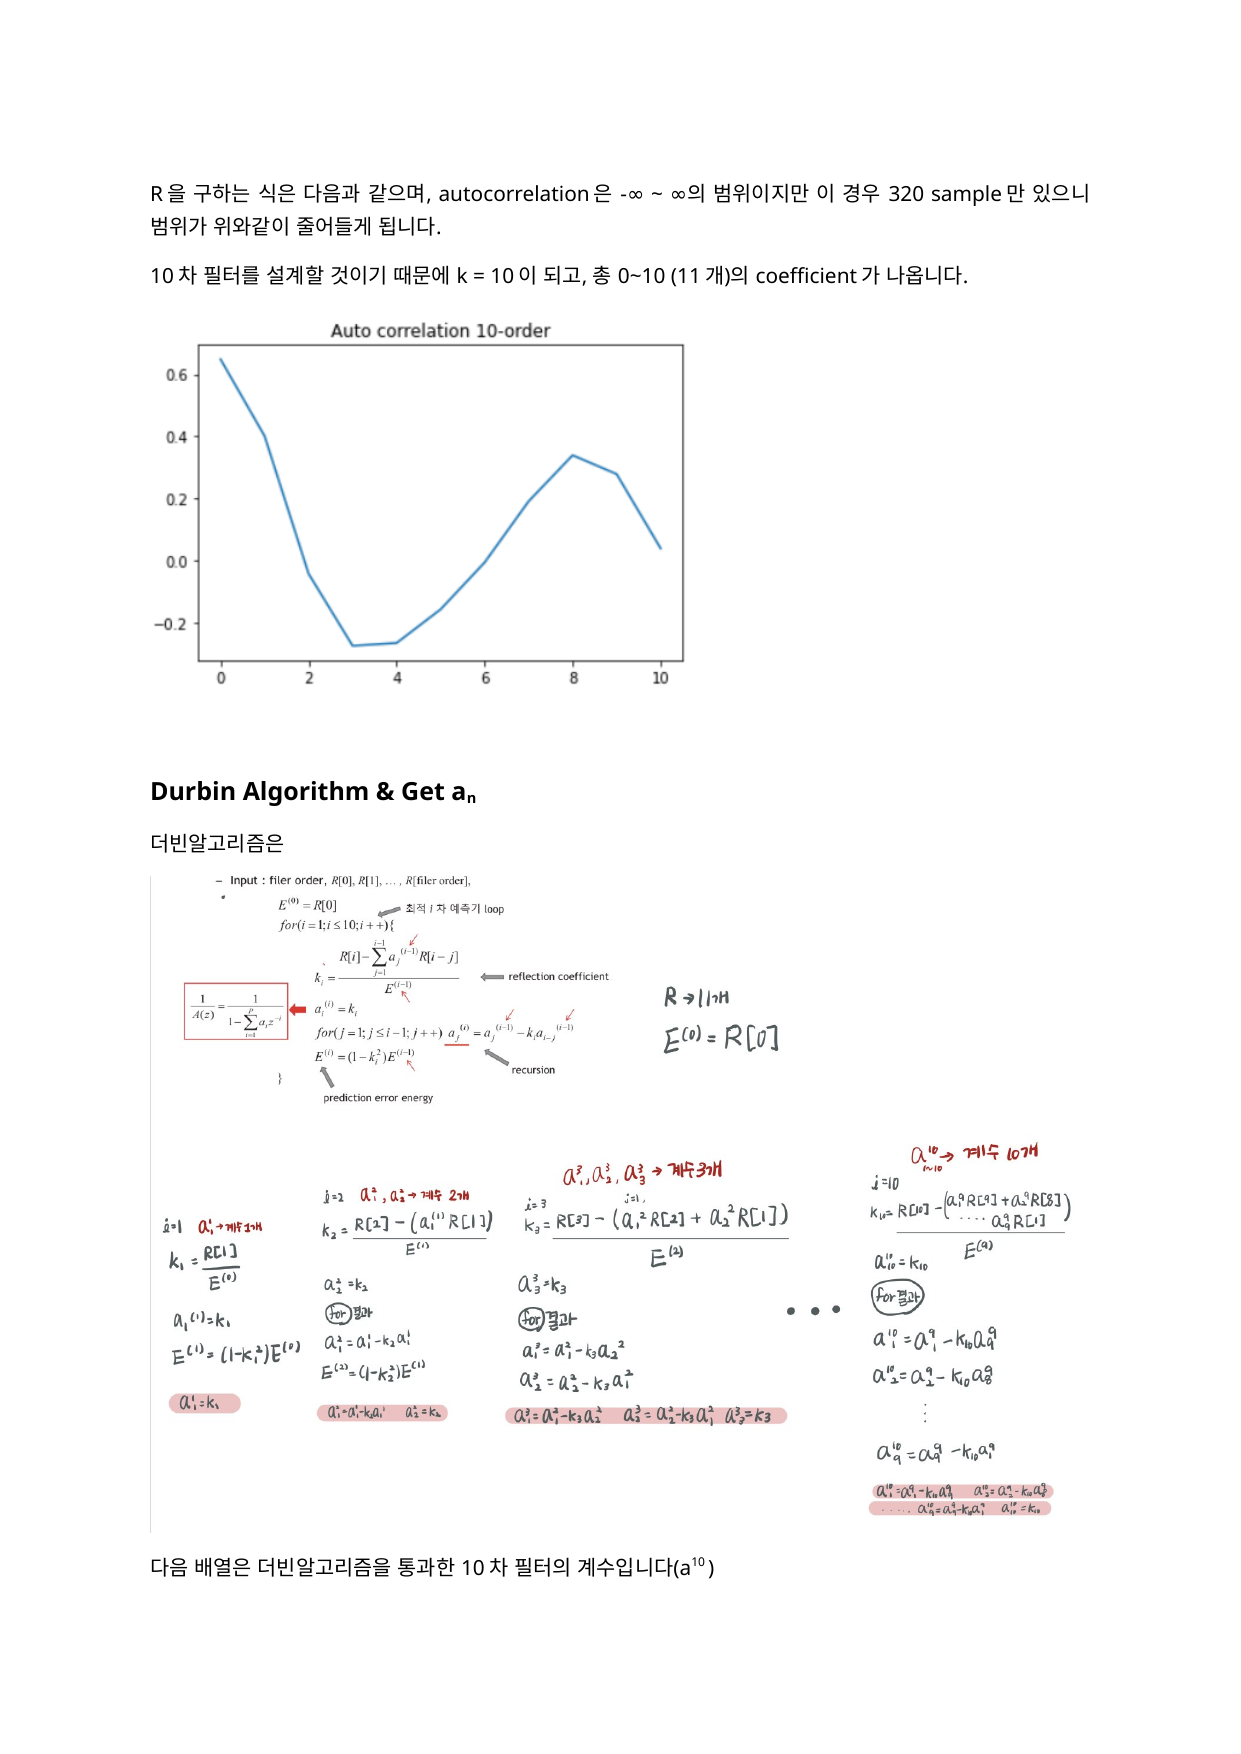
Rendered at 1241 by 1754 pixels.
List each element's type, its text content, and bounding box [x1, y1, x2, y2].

text 다음 배열은 더빈알고리즘을 통과한 10차 필터의 계수입니다(a10 ) [150, 1552, 1090, 1582]
text Durbin Algorithm & Get an [150, 773, 1090, 807]
text R을 구하는 식은 다음과 같으며, autocorrelation은 -∞ ~ ∞의 범위이지만 이 경우 320 sample만 있으니 범위가 위와같이 줄어들게 됩니다. [150, 177, 1090, 240]
picture [150, 876, 1085, 1533]
text 더빈알고리즘은 [150, 827, 1090, 857]
text 10차 필터를 설계할 것이기 때문에 k = 10이 되고, 총 0~10 (11개)의 coefficient가 나옵니다. [150, 259, 1090, 289]
